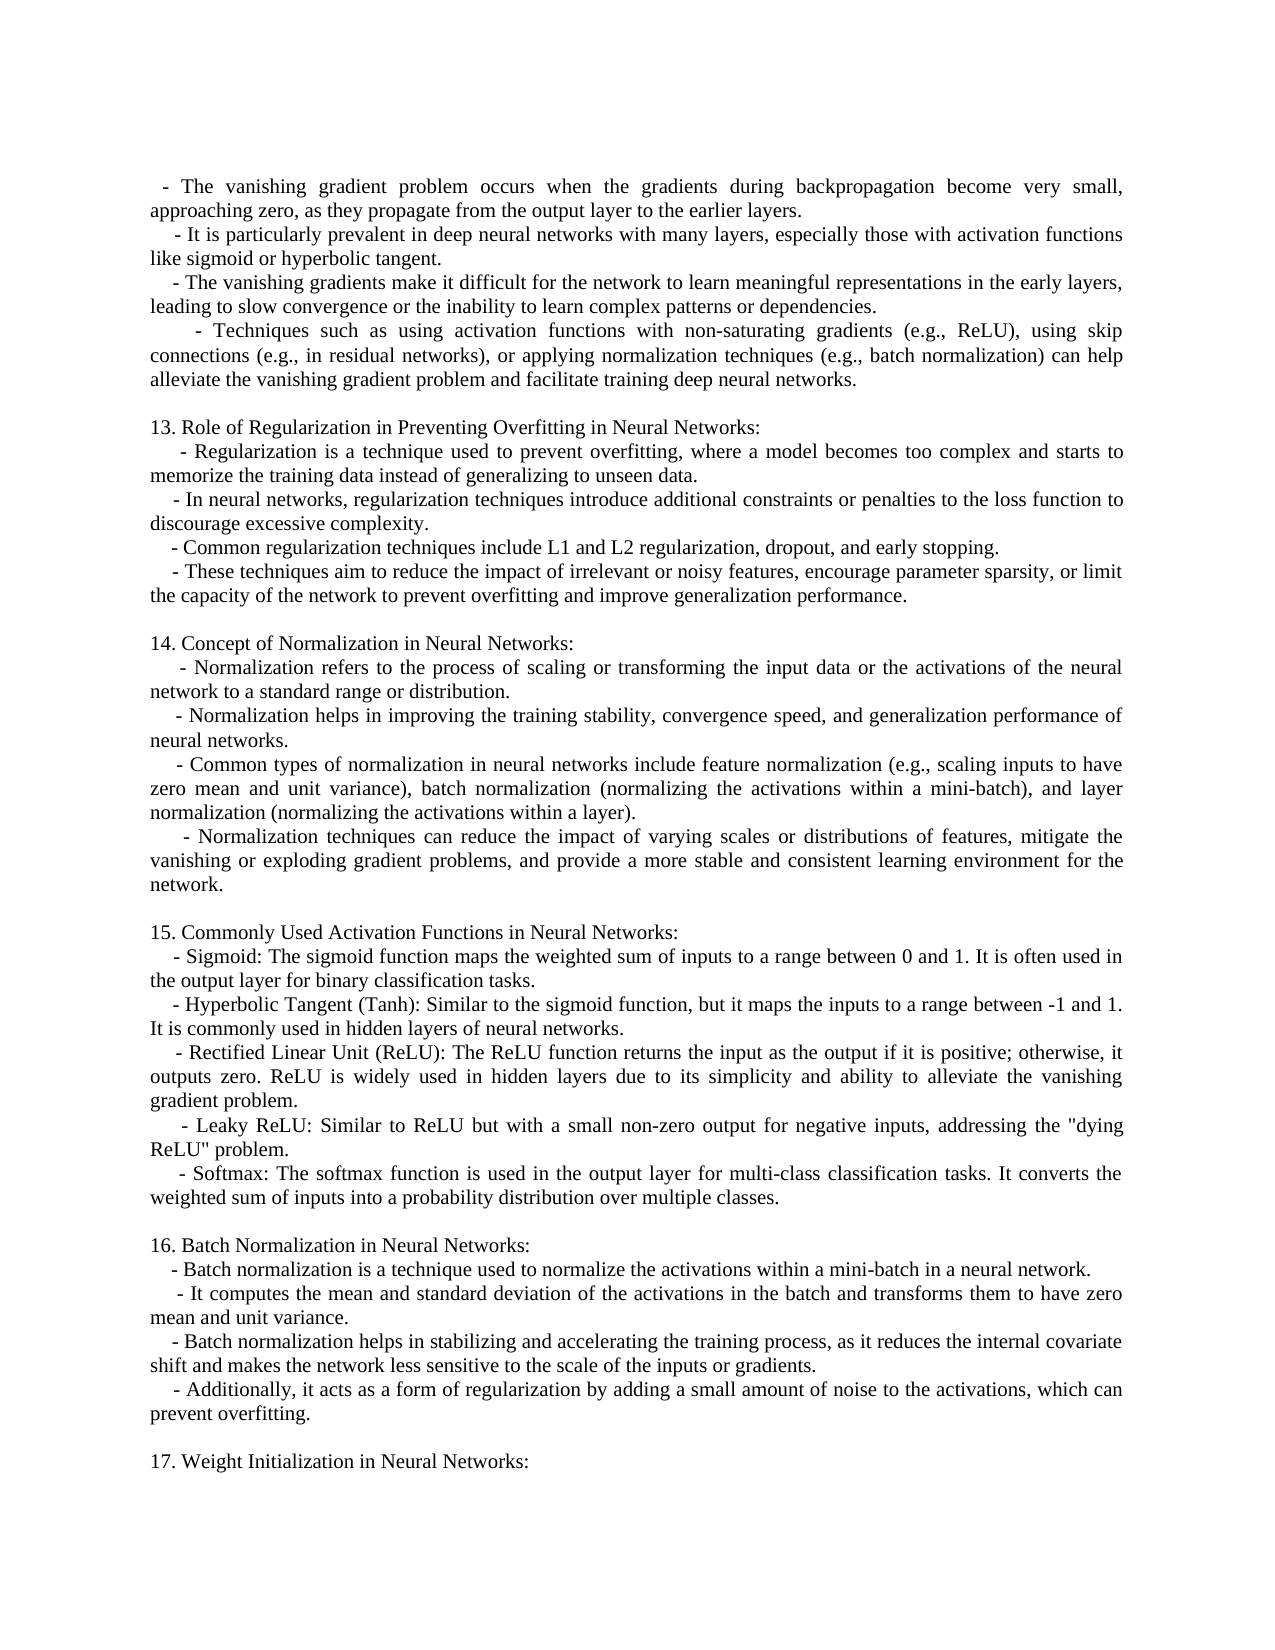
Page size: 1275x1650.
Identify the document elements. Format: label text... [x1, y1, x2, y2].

text - Common types of normalization in neural networks include feature normalization (e.g., scaling inputs to have zero mean and unit variance), batch normalization (normalizing the activations within a mini-batch), and layer normalization (normalizing the activations within a layer). [150, 752, 1125, 824]
text - Regularization is a technique used to prevent overfitting, where a model becomes too complex and starts to memorize the training data instead of generalizing to unseen data. [150, 439, 1125, 487]
text - Normalization refers to the process of scaling or transforming the input data or the activations of the neural network to a standard range or distribution. [150, 655, 1125, 703]
text - The vanishing gradient problem occurs when the gradients during backpropagation become very small, approaching zero, as they propagate from the output layer to the earlier layers. [150, 174, 1125, 222]
text 17. Weight Initialization in Neural Networks: [150, 1449, 1125, 1473]
text - In neural networks, regularization techniques introduce additional constraints or penalties to the loss function to discourage excessive complexity. [150, 487, 1125, 535]
text - Sigmoid: The sigmoid function maps the weighted sum of inputs to a range between 0 and 1. It is often used in the output layer for binary classification tasks. [150, 944, 1125, 992]
text - Batch normalization is a technique used to normalize the activations within a mini-batch in a neural network. [150, 1257, 1125, 1281]
text - Normalization helps in improving the training stability, convergence speed, and generalization performance of neural networks. [150, 703, 1125, 752]
text - Batch normalization helps in stabilizing and accelerating the training process, as it reduces the internal covariate shift and makes the network less sensitive to the scale of the inputs or gradients. [150, 1329, 1125, 1377]
text 15. Commonly Used Activation Functions in Neural Networks: [150, 920, 1125, 944]
text - Additionally, it acts as a form of regularization by adding a small amount of noise to the activations, which can prevent overfitting. [150, 1377, 1125, 1425]
text - These techniques aim to reduce the impact of irrelevant or noisy features, encourage parameter sparsity, or limit the capacity of the network to prevent overfitting and improve generalization performance. [150, 559, 1125, 607]
text - Hyperbolic Tangent (Tanh): Similar to the sigmoid function, but it maps the inputs to a range between -1 and 1. It is commonly used in hidden layers of neural networks. [150, 992, 1125, 1040]
text - Rectified Linear Unit (ReLU): The ReLU function returns the input as the output if it is positive; otherwise, it outputs zero. ReLU is widely used in hidden layers due to its simplicity and ability to alleviate the vanishing gradient problem. [150, 1040, 1125, 1112]
text - Leaky ReLU: Similar to ReLU but with a small non-zero output for negative inputs, addressing the "dying ReLU" problem. [150, 1112, 1125, 1161]
text - Softmax: The softmax function is used in the output layer for multi-class classification tasks. It converts the weighted sum of inputs into a probability distribution over multiple classes. [150, 1161, 1125, 1209]
text - The vanishing gradients make it difficult for the network to learn meaningful representations in the early layers, leading to slow convergence or the inability to learn complex patterns or dependencies. [150, 270, 1125, 318]
text 14. Concept of Normalization in Neural Networks: [150, 631, 1125, 655]
text - Normalization techniques can reduce the impact of varying scales or distributions of features, mitigate the vanishing or exploding gradient problems, and provide a more stable and consistent learning environment for the network. [150, 824, 1125, 896]
text - It computes the mean and standard deviation of the activations in the batch and transforms them to have zero mean and unit variance. [150, 1281, 1125, 1329]
text 16. Batch Normalization in Neural Networks: [150, 1233, 1125, 1257]
text - It is particularly prevalent in deep neural networks with many layers, especially those with activation functions like sigmoid or hyperbolic tangent. [150, 222, 1125, 270]
text - Techniques such as using activation functions with non-saturating gradients (e.g., ReLU), using skip connections (e.g., in residual networks), or applying normalization techniques (e.g., batch normalization) can help alleviate the vanishing gradient problem and facilitate training deep neural networks. [150, 318, 1125, 391]
text - Common regularization techniques include L1 and L2 regularization, dropout, and early stopping. [150, 535, 1125, 559]
text 13. Role of Regularization in Preventing Overfitting in Neural Networks: [150, 415, 1125, 439]
